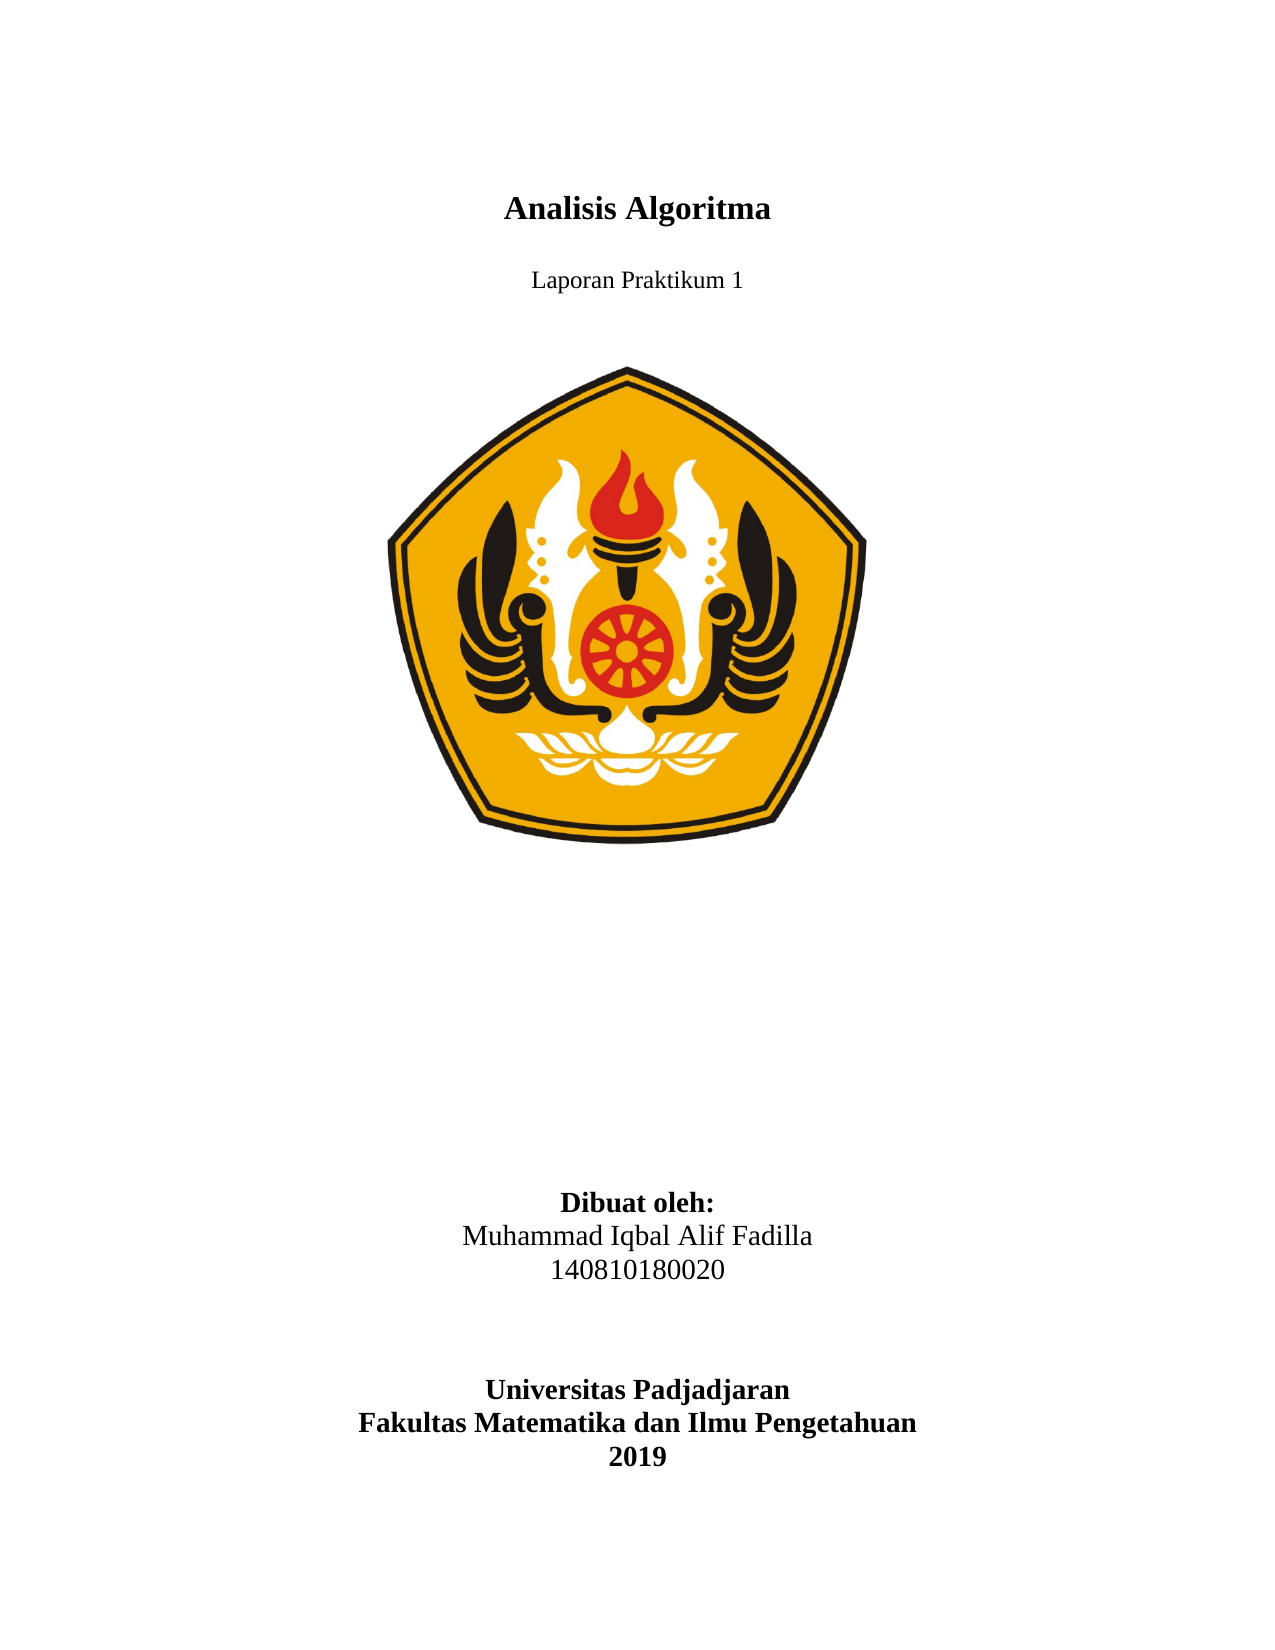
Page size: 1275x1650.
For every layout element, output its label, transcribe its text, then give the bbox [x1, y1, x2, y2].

text Laporan Praktikum 1 [150, 265, 1125, 294]
text Fakultas Matematika dan Ilmu Pengetahuan [150, 1405, 1125, 1439]
text 140810180020 [150, 1252, 1125, 1286]
text Analisis Algoritma [150, 188, 1125, 227]
picture [317, 337, 936, 873]
text 2019 [150, 1439, 1125, 1472]
text Dibuat oleh: [150, 1185, 1125, 1218]
text Universitas Padjadjaran [150, 1372, 1125, 1405]
text Muhammad Iqbal Alif Fadilla [150, 1218, 1125, 1252]
